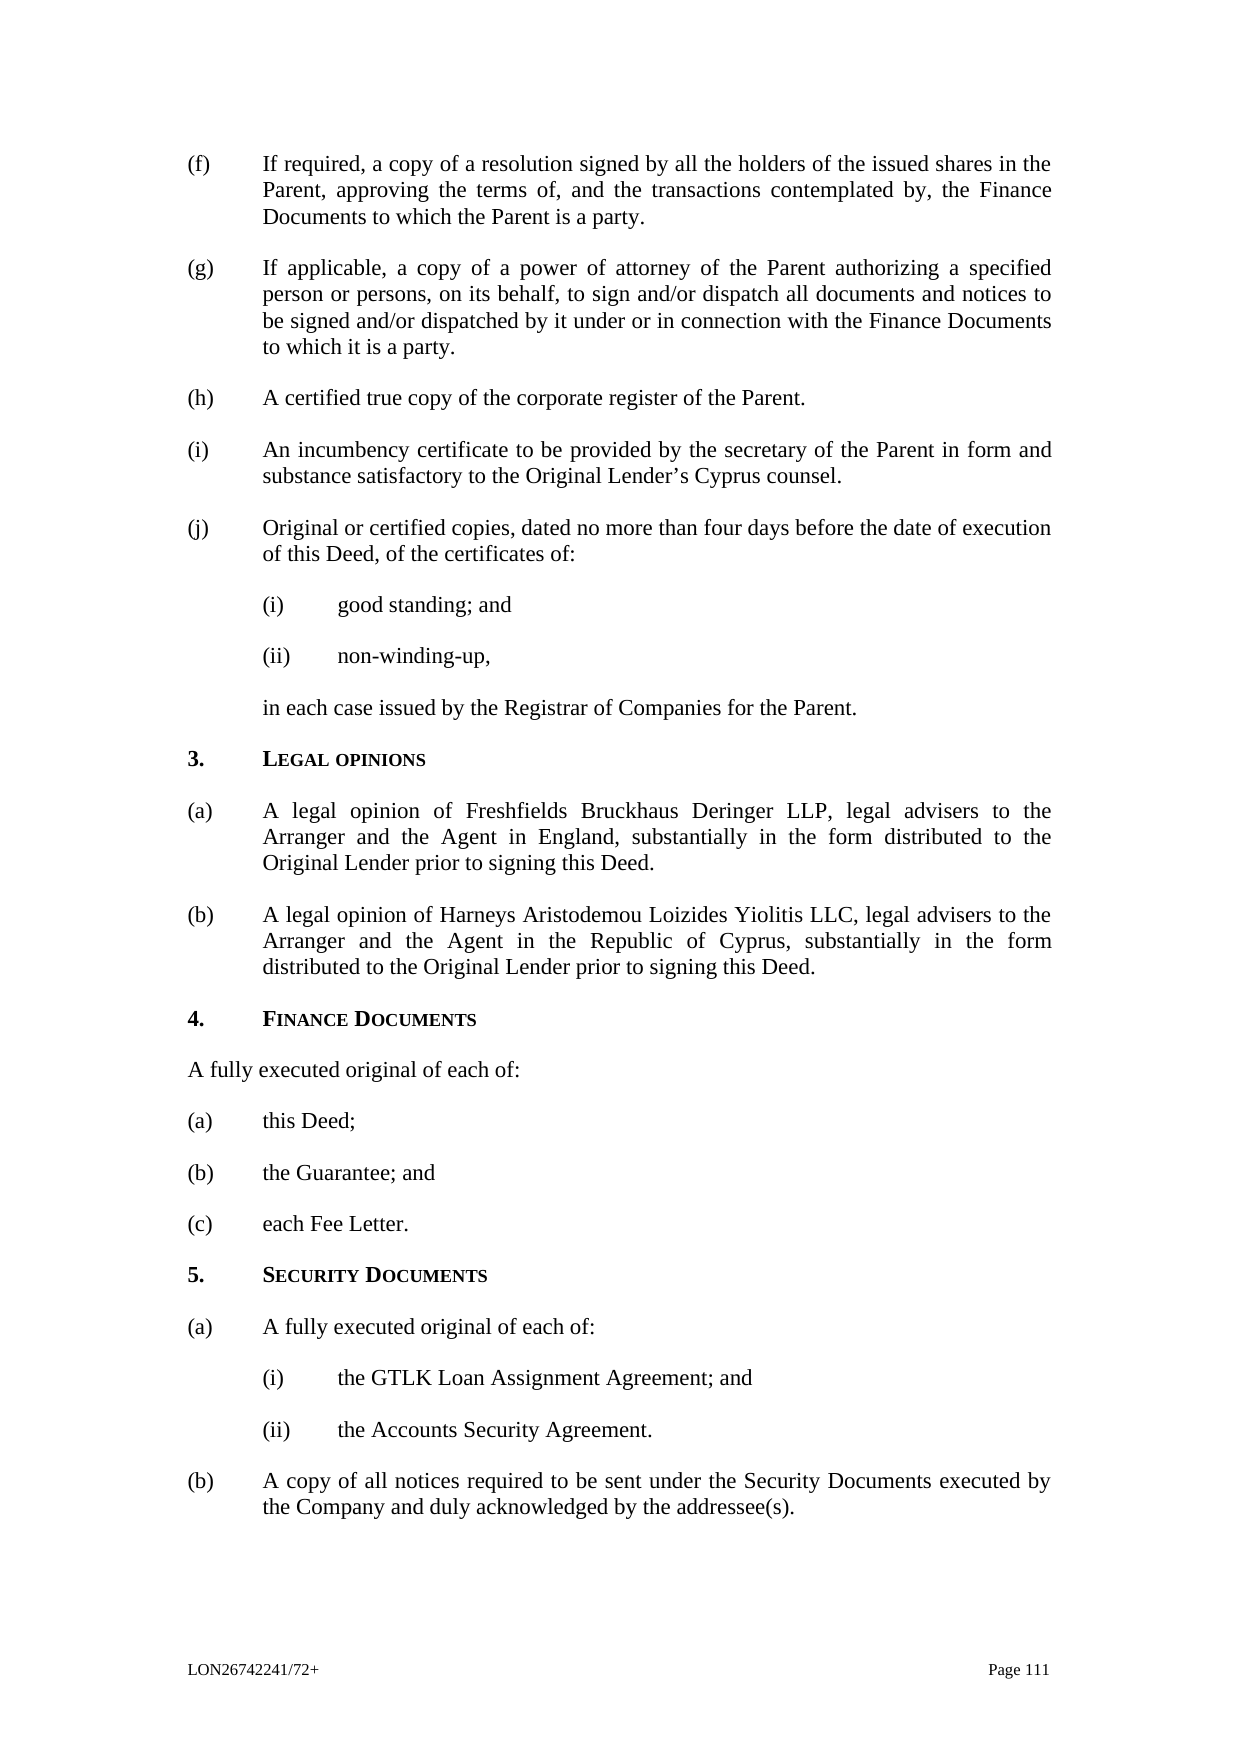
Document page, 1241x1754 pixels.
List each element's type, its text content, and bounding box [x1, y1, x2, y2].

text in each case issued by the Registrar of Companies for the Parent. [262, 694, 1053, 720]
text A certified true copy of the corporate register of the Parent. [187, 384, 1053, 411]
text Security Documents [187, 1262, 1053, 1288]
text Finance Documents [187, 1005, 1053, 1031]
text good standing; and [262, 591, 1053, 618]
text A fully executed original of each of: [187, 1313, 1053, 1339]
text non-winding-up, [262, 643, 1053, 669]
text Original or certified copies, dated no more than four days before the date of execution of this Deed, of the certificates of: [187, 513, 1053, 566]
text the GTLK Loan Assignment Agreement; and [262, 1364, 1053, 1391]
text this Deed; [187, 1107, 1053, 1134]
text A copy of all notices required to be sent under the Security Documents executed by the Company and duly acknowledged by the addressee(s). [187, 1467, 1053, 1520]
text Legal opinions [187, 745, 1053, 772]
text A legal opinion of Harneys Aristodemou Loizides Yiolitis LLC, legal advisers to the Arranger and the Agent in the , substantially in the form distributed to the Original Lender prior to signing this Deed. [187, 901, 1053, 980]
text If applicable, a copy of a power of attorney of the Parent authorizing a specified person or persons, on its behalf, to sign and/or dispatch all documents and notices to be signed and/or dispatched by it under or in connection with the Finance Documents to which it is a party. [187, 254, 1053, 359]
text If required, a copy of a resolution signed by all the holders of the issued shares in the Parent, approving the terms of, and the transactions contemplated by, the Finance Documents to which the Parent is a party. [187, 150, 1053, 229]
text A fully executed original of each of: [187, 1056, 1053, 1082]
text A legal opinion of Freshfields Bruckhaus Deringer LLP, legal advisers to the Arranger and the Agent in , substantially in the form distributed to the Original Lender prior to signing this Deed. [187, 797, 1053, 876]
text the Guarantee; and [187, 1159, 1053, 1185]
text An incumbency certificate to be provided by the secretary of the Parent in form and substance satisfactory to the Original Lender’s counsel. [187, 436, 1053, 488]
text each Fee Letter. [187, 1210, 1053, 1237]
text the Accounts Security Agreement. [262, 1416, 1053, 1442]
